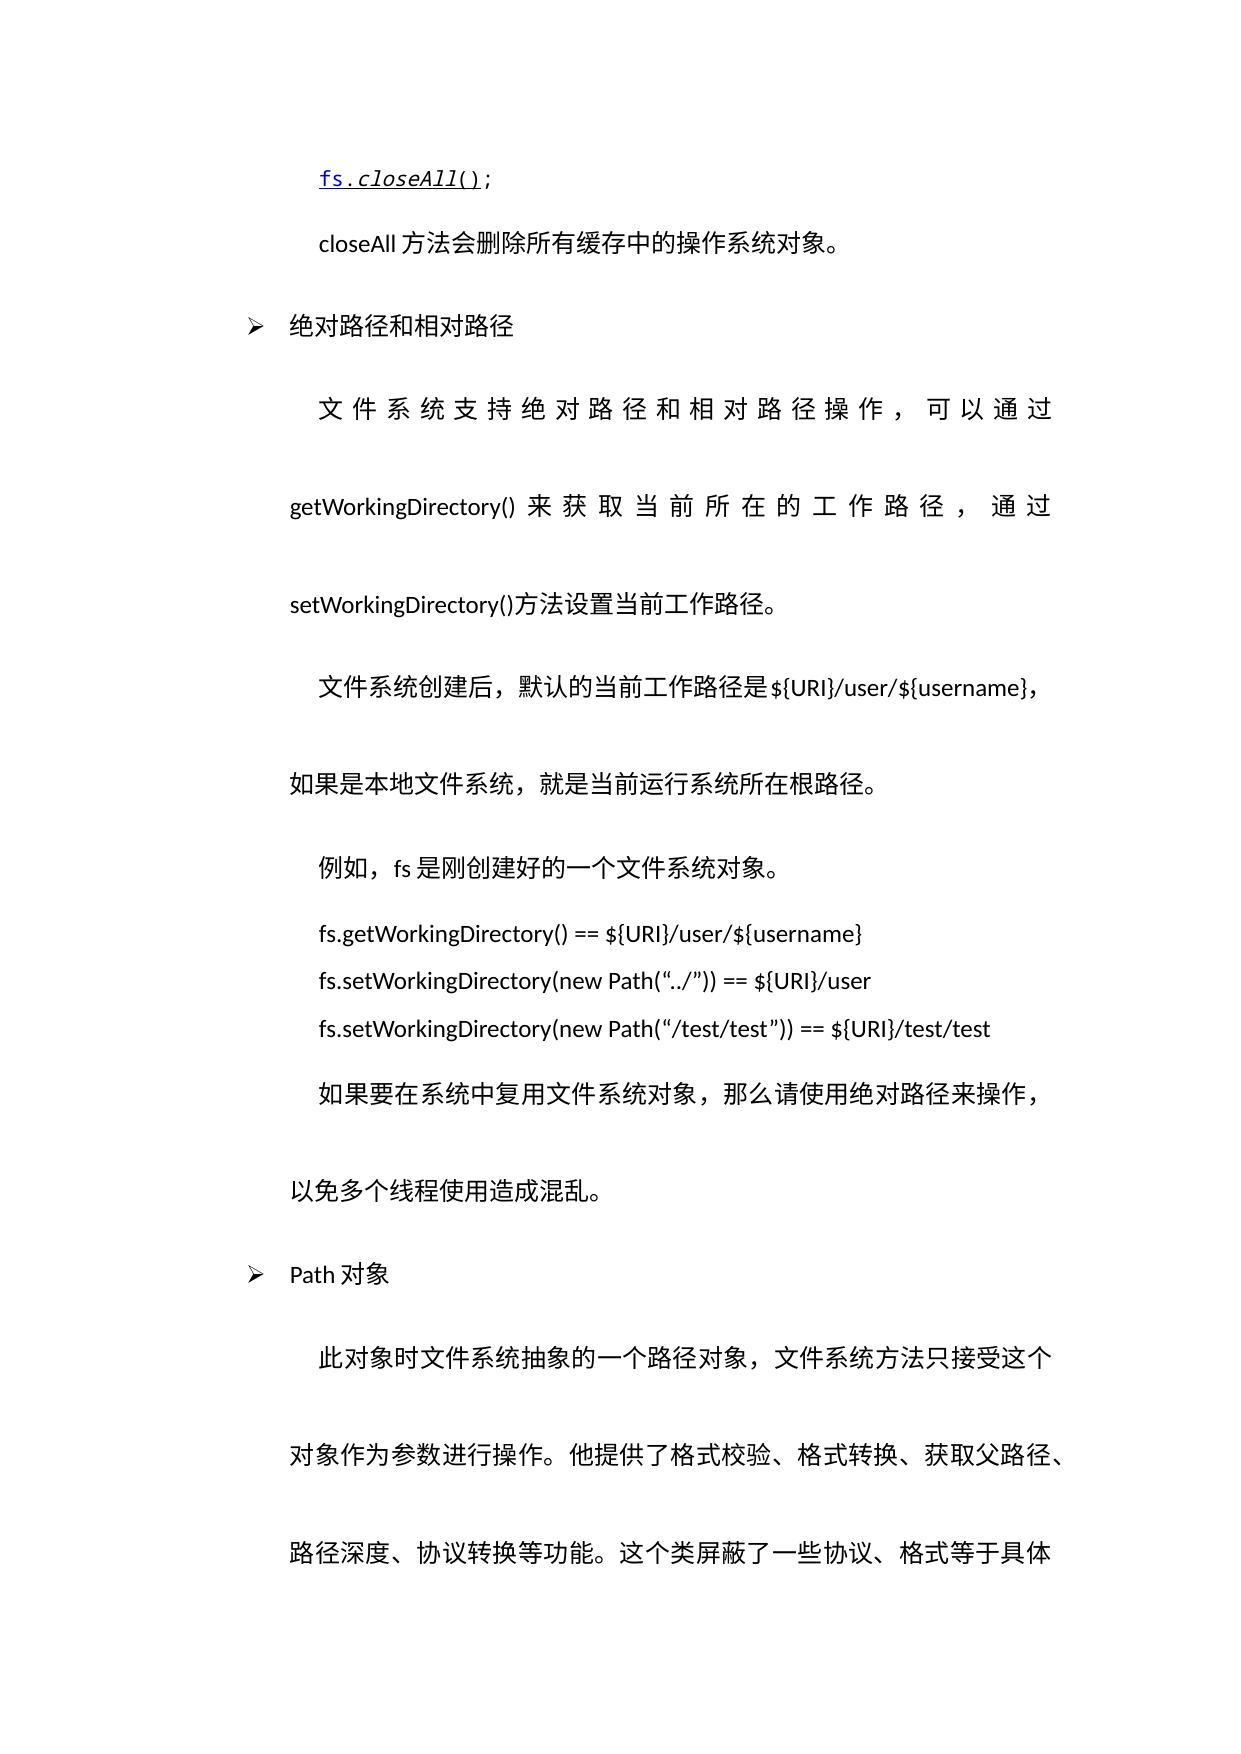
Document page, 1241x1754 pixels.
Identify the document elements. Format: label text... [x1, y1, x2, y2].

list fs.setWorkingDirectory(new Path(“../”)) == ${URI}/user [289, 964, 1053, 997]
list Path对象 [246, 1241, 1053, 1306]
list closeAll方法会删除所有缓存中的操作系统对象。 [289, 209, 1053, 274]
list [289, 1324, 1053, 1584]
list 文件系统创建后，默认的当前工作路径是${URI}/user/${username}，如果是本地文件系统，就是当前运行系统所在根路径。 [289, 653, 1053, 816]
list fs.getWorkingDirectory() == ${URI}/user/${username} [289, 917, 1053, 949]
list 如果要在系统中复用文件系统对象，那么请使用绝对路径来操作，以免多个线程使用造成混乱。 [289, 1060, 1053, 1222]
list fs.closeAll(); [289, 162, 1053, 194]
list 例如，fs是刚创建好的一个文件系统对象。 [289, 834, 1053, 899]
list fs.setWorkingDirectory(new Path(“/test/test”)) == ${URI}/test/test [289, 1012, 1053, 1045]
list 绝对路径和相对路径 [246, 292, 1053, 357]
list 文件系统支持绝对路径和相对路径操作，可以通过getWorkingDirectory()来获取当前所在的工作路径，通过setWorkingDirectory()方法设置当前工作路径。 [289, 375, 1053, 635]
